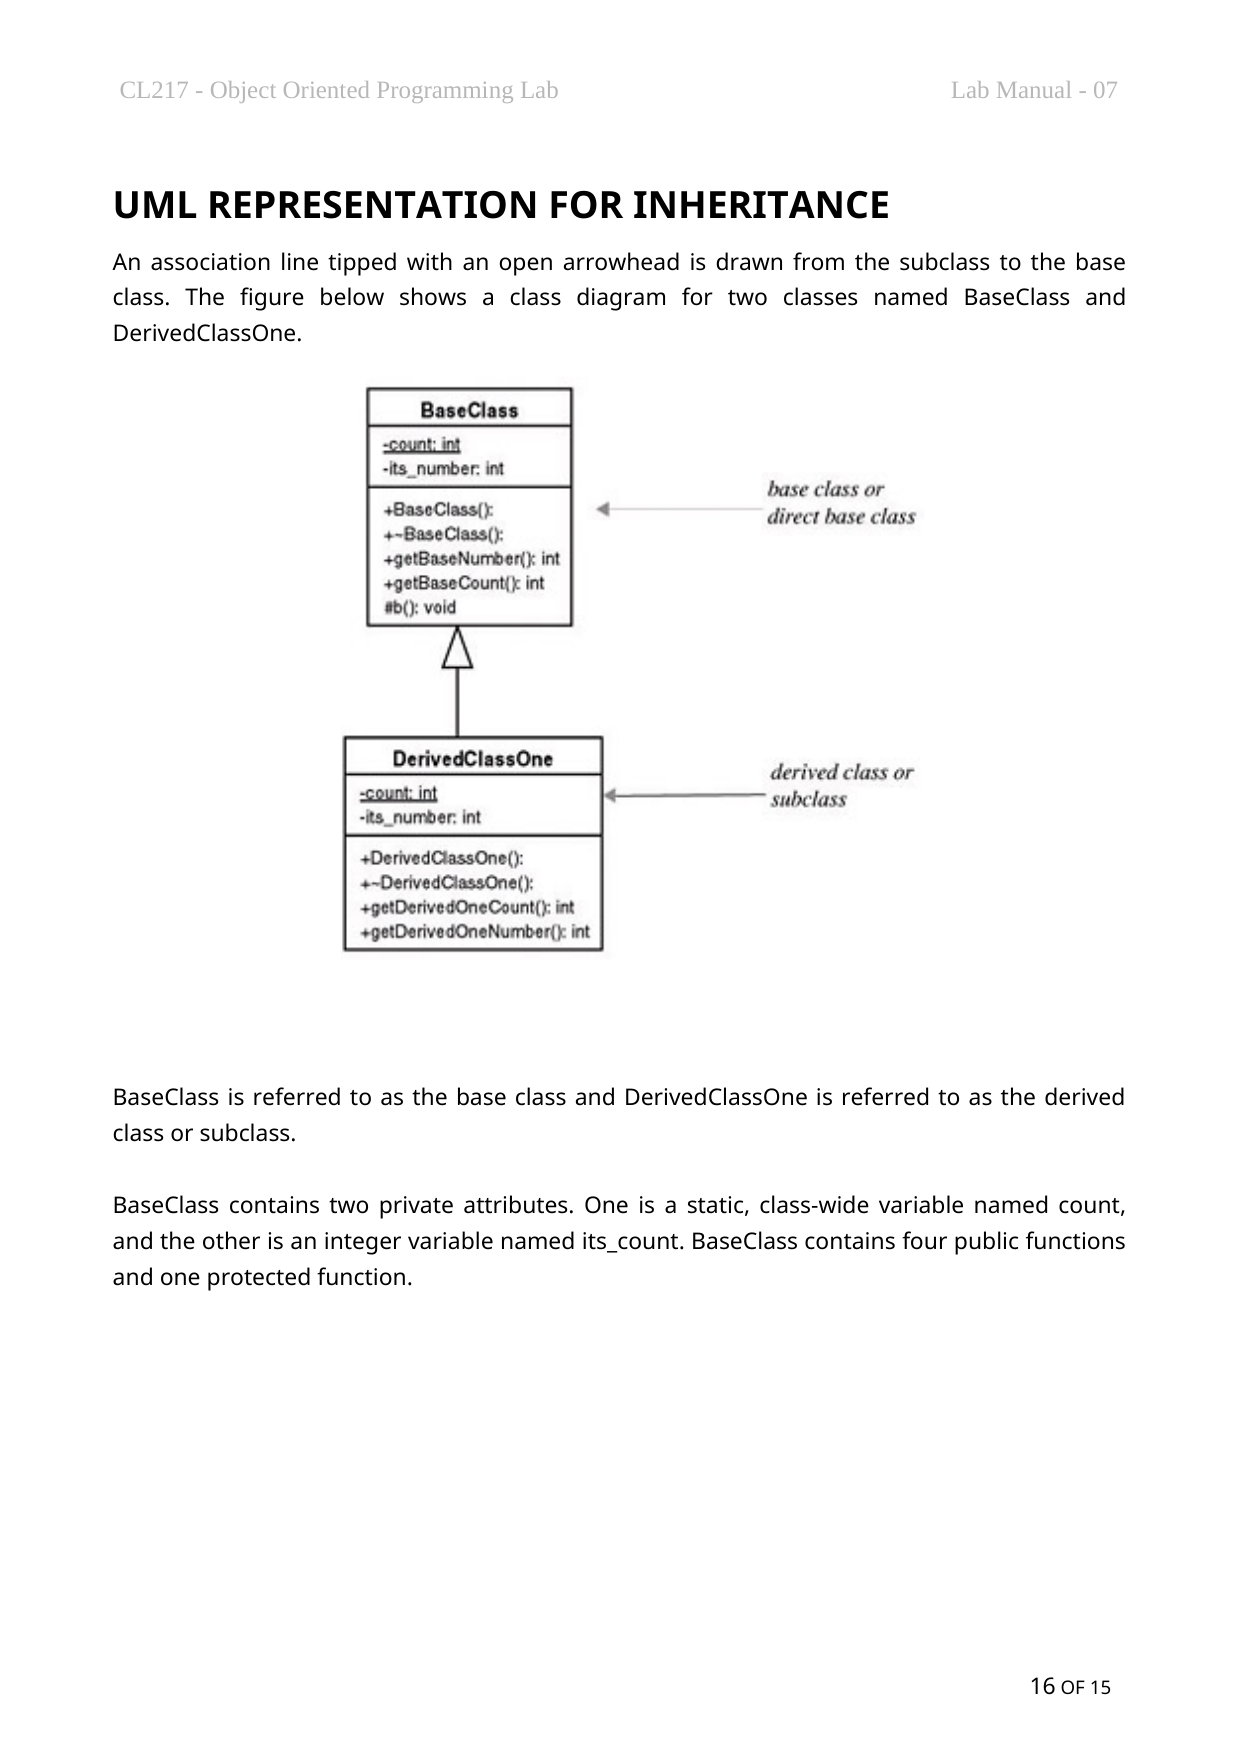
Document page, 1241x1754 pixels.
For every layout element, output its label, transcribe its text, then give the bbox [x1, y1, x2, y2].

subtitle UML REPRESENTATION FOR INHERITANCE [112, 178, 1128, 229]
text BaseClass is referred to as the base class and DerivedClassOne is referred to as the derived class or subclass. [112, 1081, 1128, 1148]
text An association line tipped with an open arrowhead is drawn from the subclass to the base class. The figure below shows a class diagram for two classes named BaseClass and DerivedClassOne. [112, 245, 1128, 348]
text BaseClass contains two private attributes. One is a static, class-wide variable named count, and the other is an integer variable named its_count. BaseClass contains four public functions and one protected function. [112, 1189, 1128, 1292]
picture [339, 365, 986, 970]
